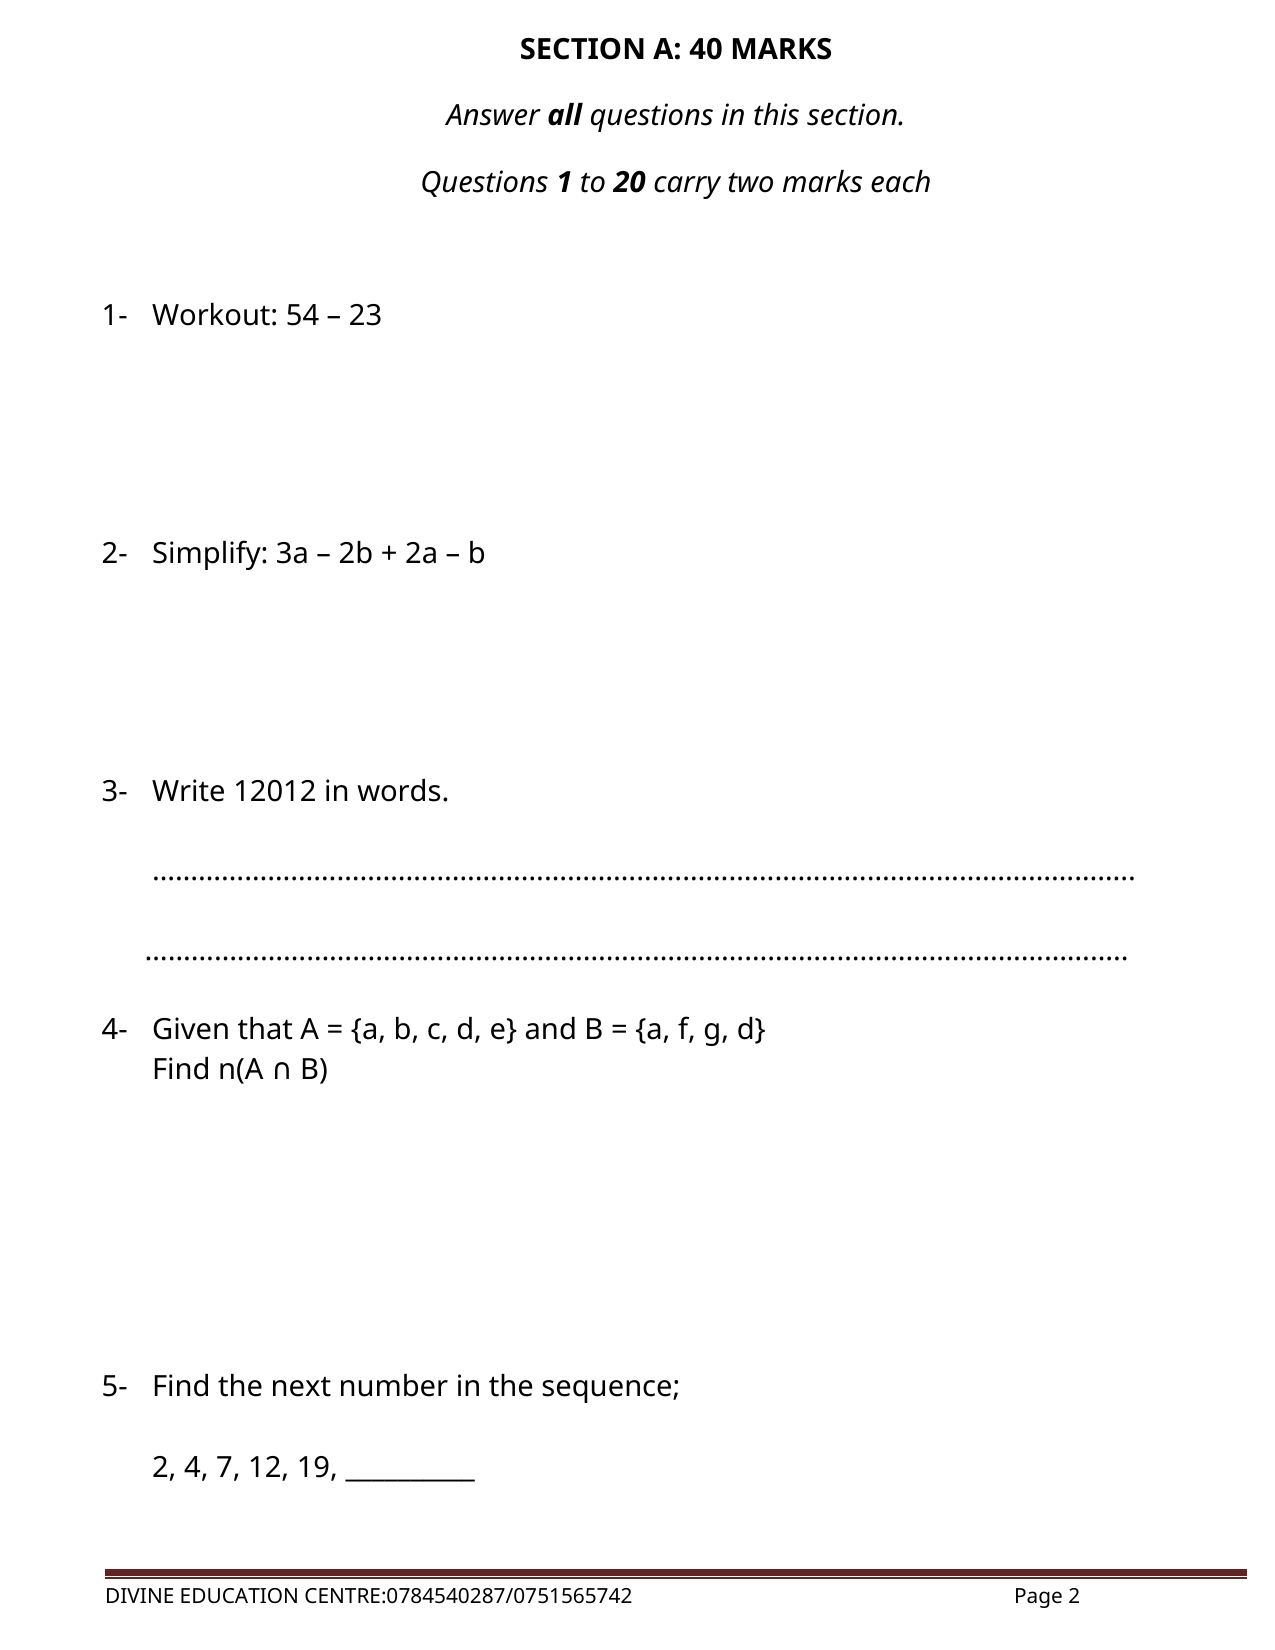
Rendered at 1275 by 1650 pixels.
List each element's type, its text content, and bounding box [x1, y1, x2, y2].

text Questions 1 to 20 carry two marks each [105, 161, 1247, 201]
list Write 12012 in words. [114, 770, 1247, 810]
list Simplify: 3a – 2b + 2a – b [114, 532, 1247, 572]
list Given that A = {a, b, c, d, e} and B = {a, f, g, d} [114, 1008, 1247, 1048]
text ……………………………………………………………………………………………………………….. [114, 929, 1247, 969]
text Answer all questions in this section. [105, 94, 1247, 134]
text ……………………………………………………………………………………………………………….. [152, 849, 1247, 889]
list Workout: 54 – 23 [114, 294, 1247, 334]
list 2, 4, 7, 12, 19, __________ [152, 1446, 1247, 1486]
list Find n(A ∩ B) [152, 1048, 1247, 1088]
text SECTION A: 40 MARKS [105, 28, 1247, 68]
list Find the next number in the sequence; [114, 1366, 1247, 1405]
